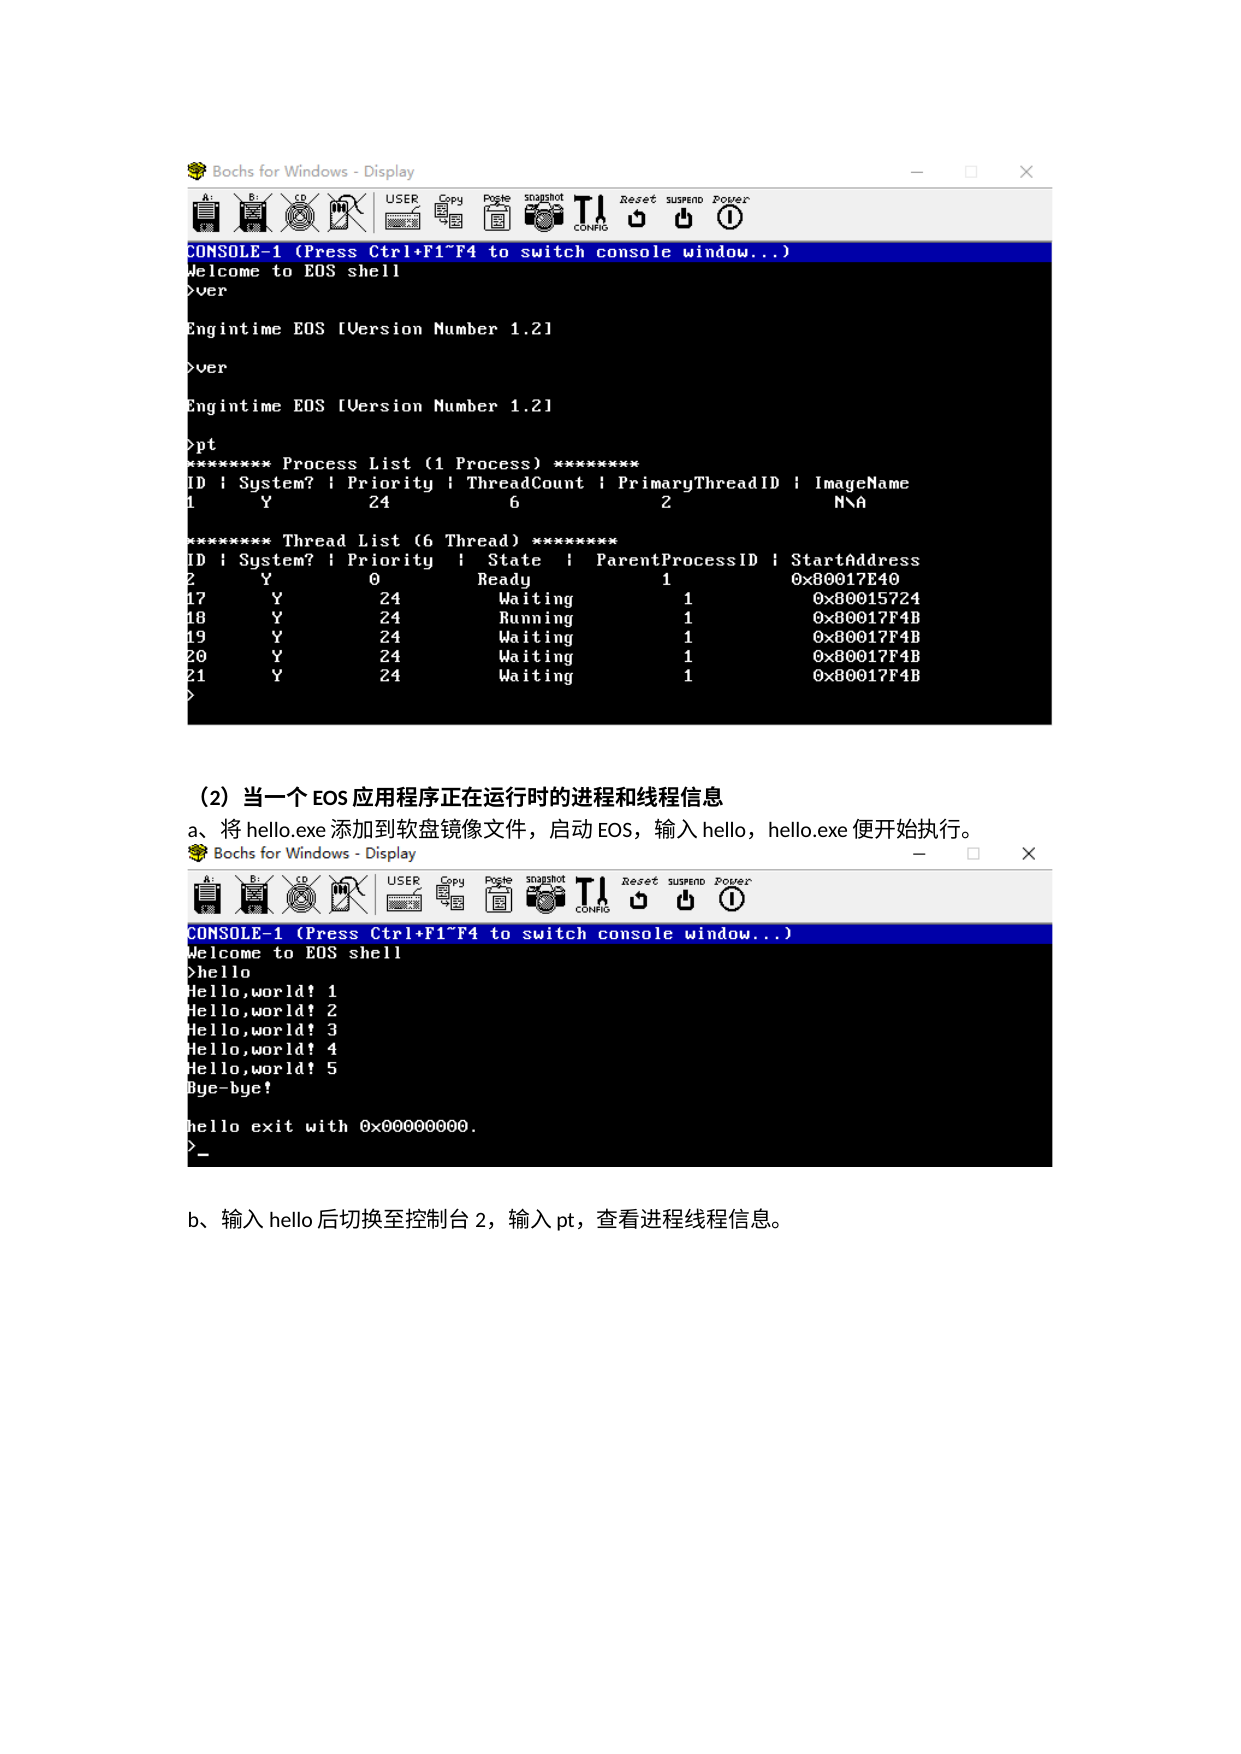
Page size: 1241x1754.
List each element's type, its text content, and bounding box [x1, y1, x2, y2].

picture [187, 162, 1053, 726]
picture [187, 844, 1053, 1167]
text a、将hello.exe添加到软盘镜像文件，启动EOS，输入hello，hello.exe便开始执行。 [187, 812, 1053, 844]
text b、输入hello后切换至控制台2，输入pt，查看进程线程信息。 [187, 1202, 1053, 1234]
text （2）当一个EOS应用程序正在运行时的进程和线程信息 [187, 779, 1053, 812]
